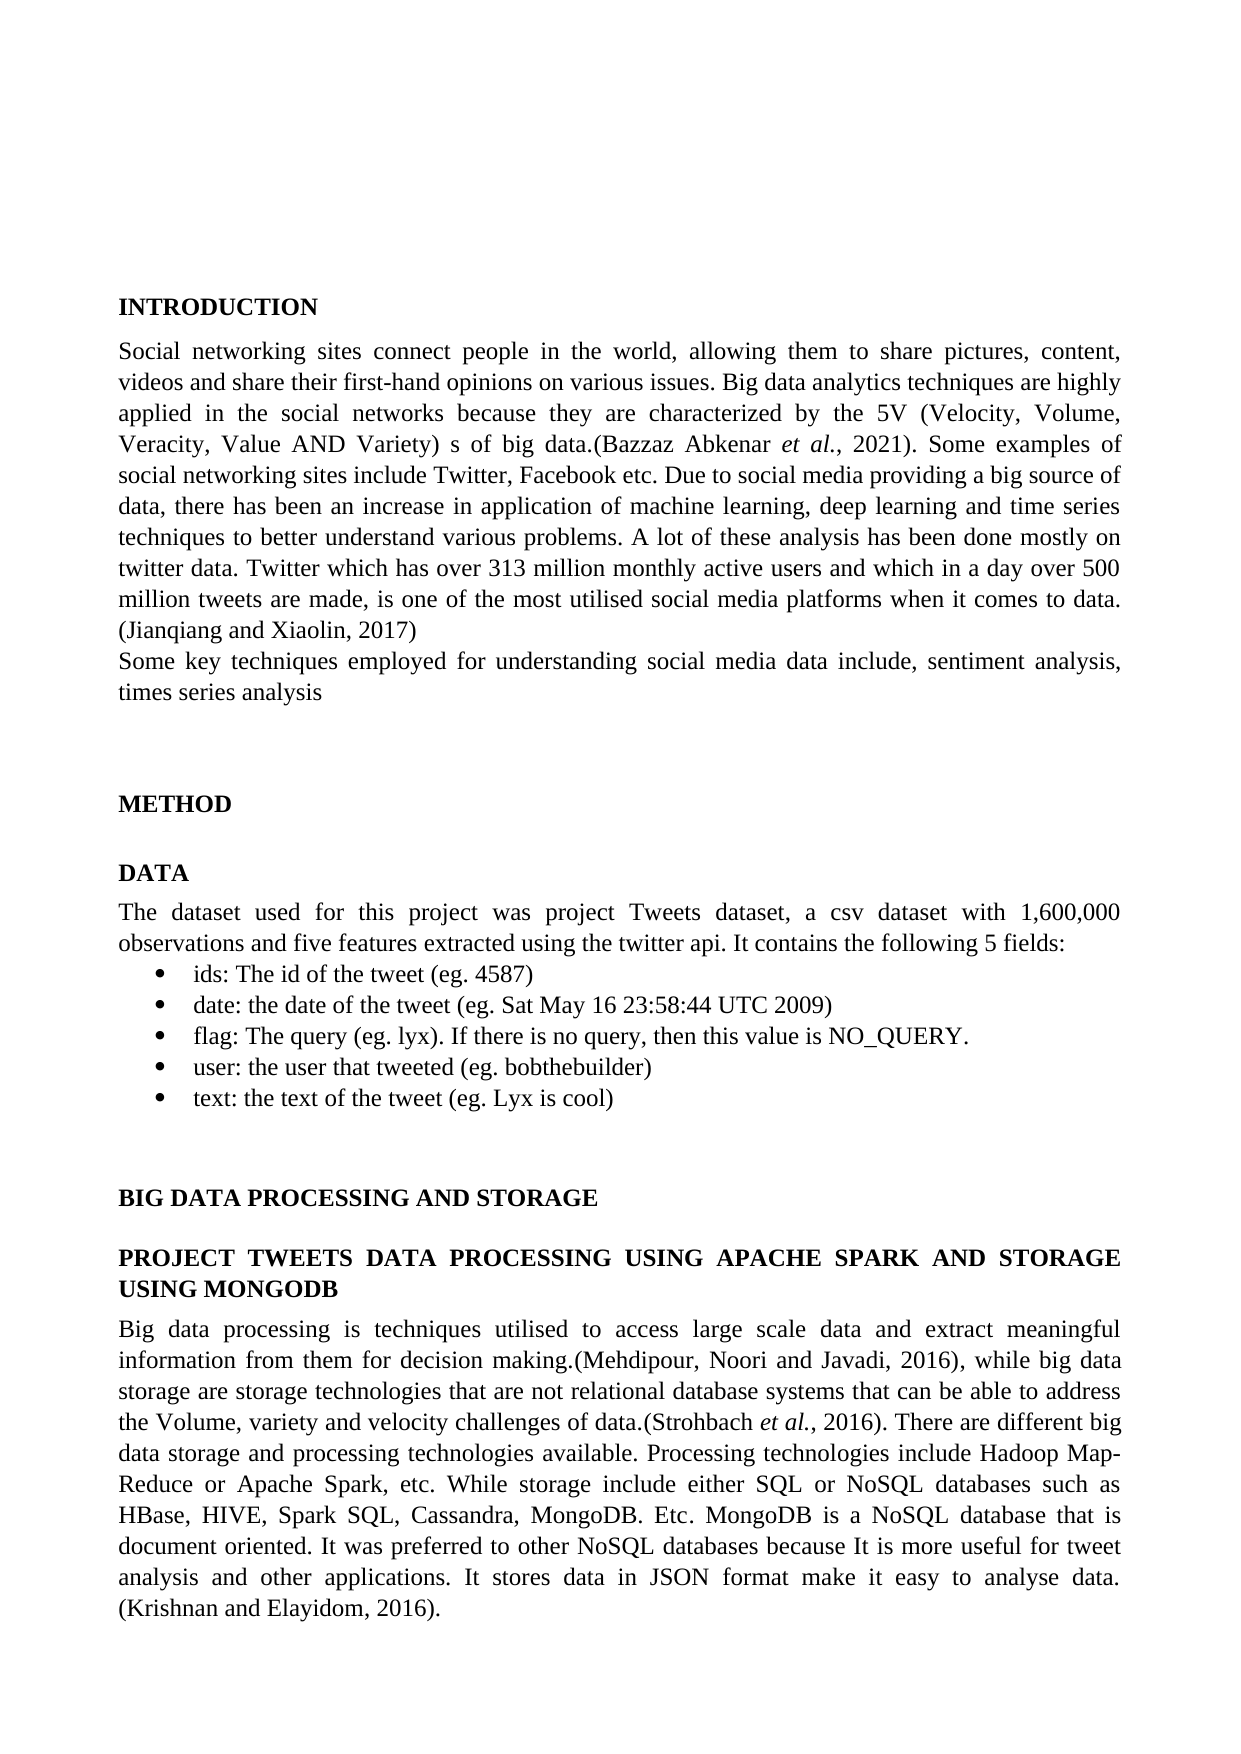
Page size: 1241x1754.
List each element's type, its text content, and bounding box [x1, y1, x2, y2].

text Some key techniques employed for understanding social media data include, sentiment analysis, times series analysis [118, 646, 1122, 706]
text Social networking sites connect people in the world, allowing them to share pictures, content, videos and share their first-hand opinions on various issues. Big data analytics techniques are highly applied in the social networks because they are characterized by the 5V (Velocity, Volume, Veracity, Value AND Variety) s of big data.. Some examples of social networking sites include Twitter, Facebook etc. Due to social media providing a big source of data, there has been an increase in application of machine learning, deep learning and time series techniques to better understand various problems. A lot of these analysis has been done mostly on twitter data. Twitter which has over 313 million monthly active users and which in a day over 500 million tweets are made, is one of the most utilised social media platforms when it comes to data. [118, 336, 1122, 644]
text Big data processing is techniques utilised to access large scale data and extract meaningful information from them for decision making., while big data storage are storage technologies that are not relational database systems that can be able to address the Volume, variety and velocity challenges of data.. There are different big data storage and processing technologies available. Processing technologies include Hadoop Map-Reduce or Apache Spark, etc. While storage include either SQL or NoSQL databases such as HBase, HIVE, Spark SQL, Cassandra, MongoDB. Etc. MongoDB is a NoSQL database that is document oriented. It was preferred to other NoSQL databases because It is more useful for tweet analysis and other applications. It stores data in JSON format make it easy to analyse data. [118, 1314, 1122, 1622]
subtitle DATA [118, 858, 1122, 887]
text The dataset used for this project was project Tweets dataset, a csv dataset with 1,600,000 observations and five features extracted using the twitter api. It contains the following 5 fields: [118, 897, 1122, 957]
subtitle INTRODUCTION [118, 292, 1122, 321]
list ids: The id of the tweet (eg. 4587) [156, 959, 1122, 988]
list text: the text of the tweet (eg. Lyx is cool) [156, 1083, 1122, 1112]
list date: the date of the tweet (eg. Sat May 16 23:58:44 UTC 2009) [156, 990, 1122, 1019]
subtitle BIG DATA PROCESSING AND STORAGE [118, 1183, 1122, 1212]
subtitle METHOD [118, 789, 1122, 818]
list flag: The query (eg. lyx). If there is no query, then this value is NO_QUERY. [156, 1021, 1122, 1050]
subtitle PROJECT TWEETS DATA PROCESSING USING APACHE SPARK AND STORAGE USING MONGODB [118, 1243, 1122, 1303]
list user: the user that tweeted (eg. bobthebuilder) [156, 1052, 1122, 1081]
